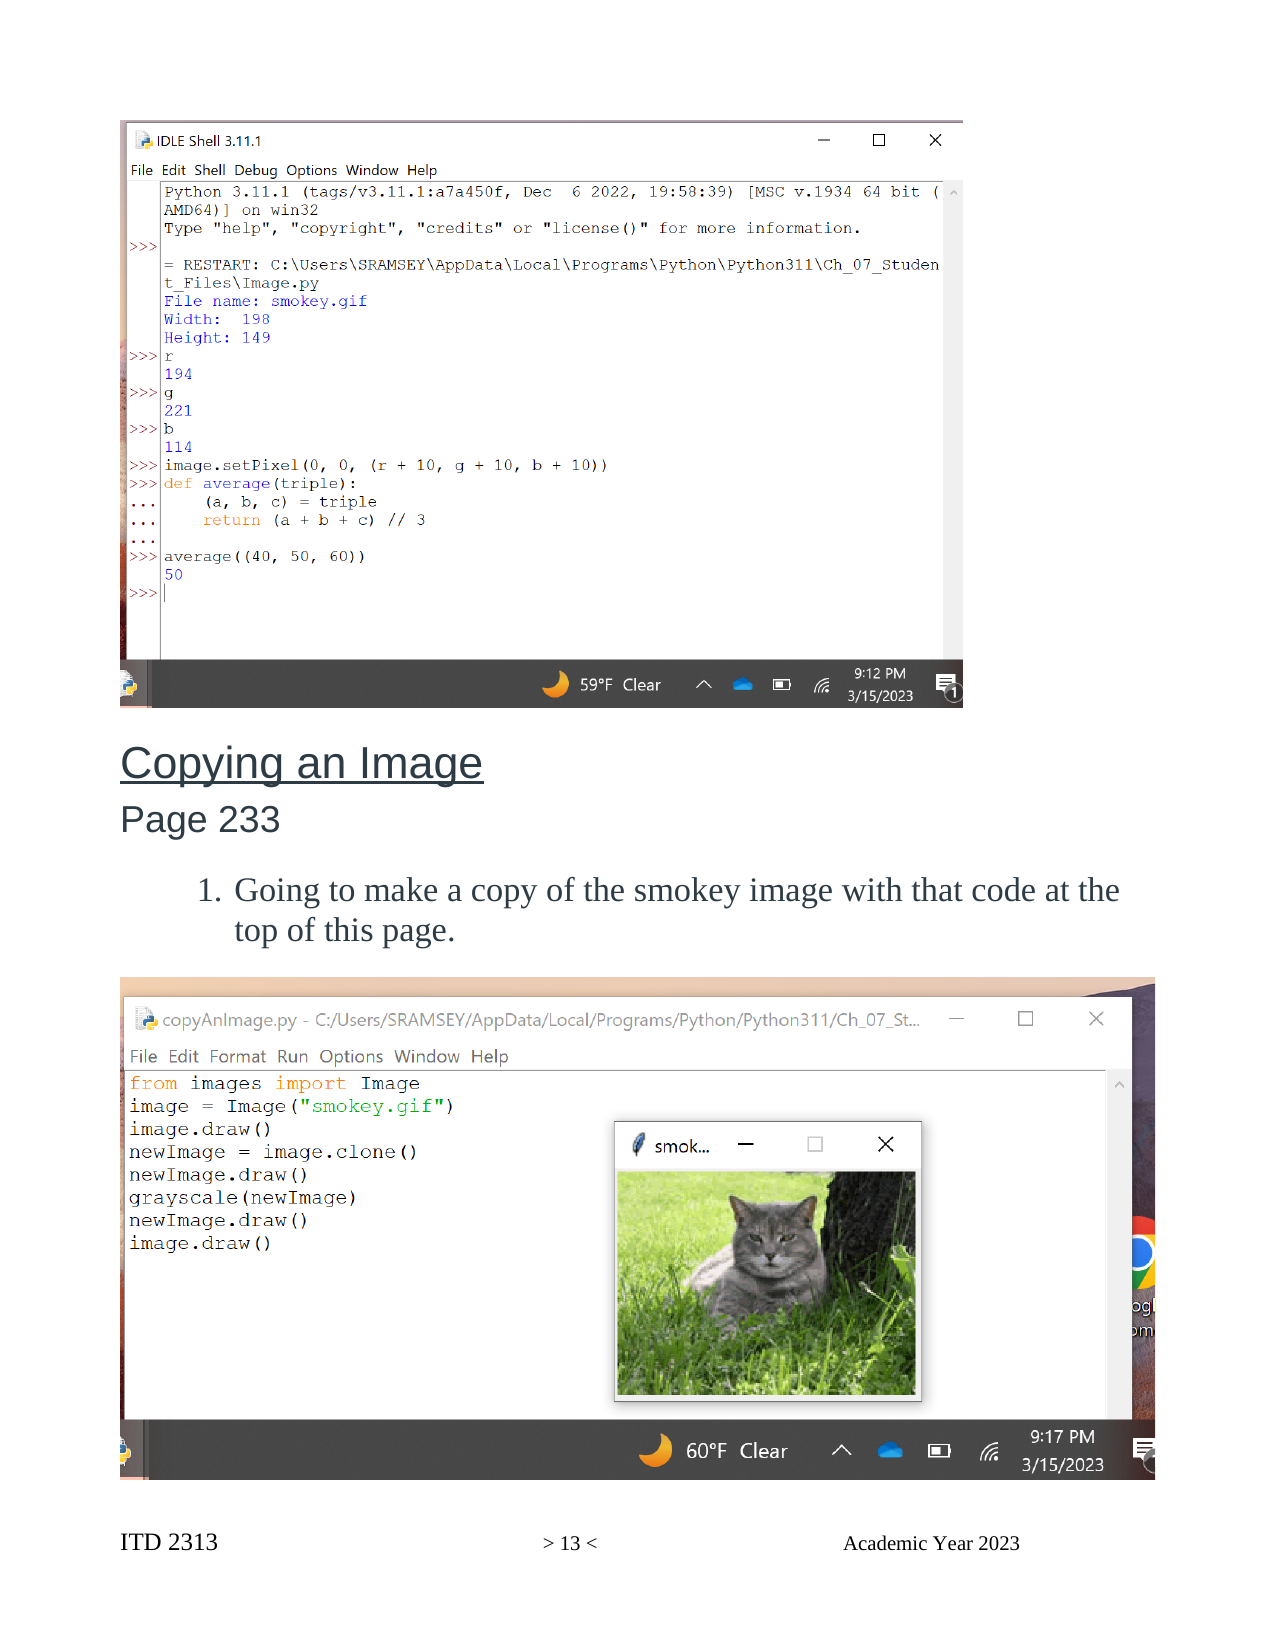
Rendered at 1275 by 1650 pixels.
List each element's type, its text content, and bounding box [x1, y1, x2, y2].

subtitle Copying an Image [120, 736, 1155, 788]
list Going to make a copy of the smokey image with that code at the top of this page. [197, 870, 1155, 949]
picture [120, 120, 963, 708]
picture [120, 977, 1155, 1480]
subtitle Page 233 [120, 797, 1155, 841]
